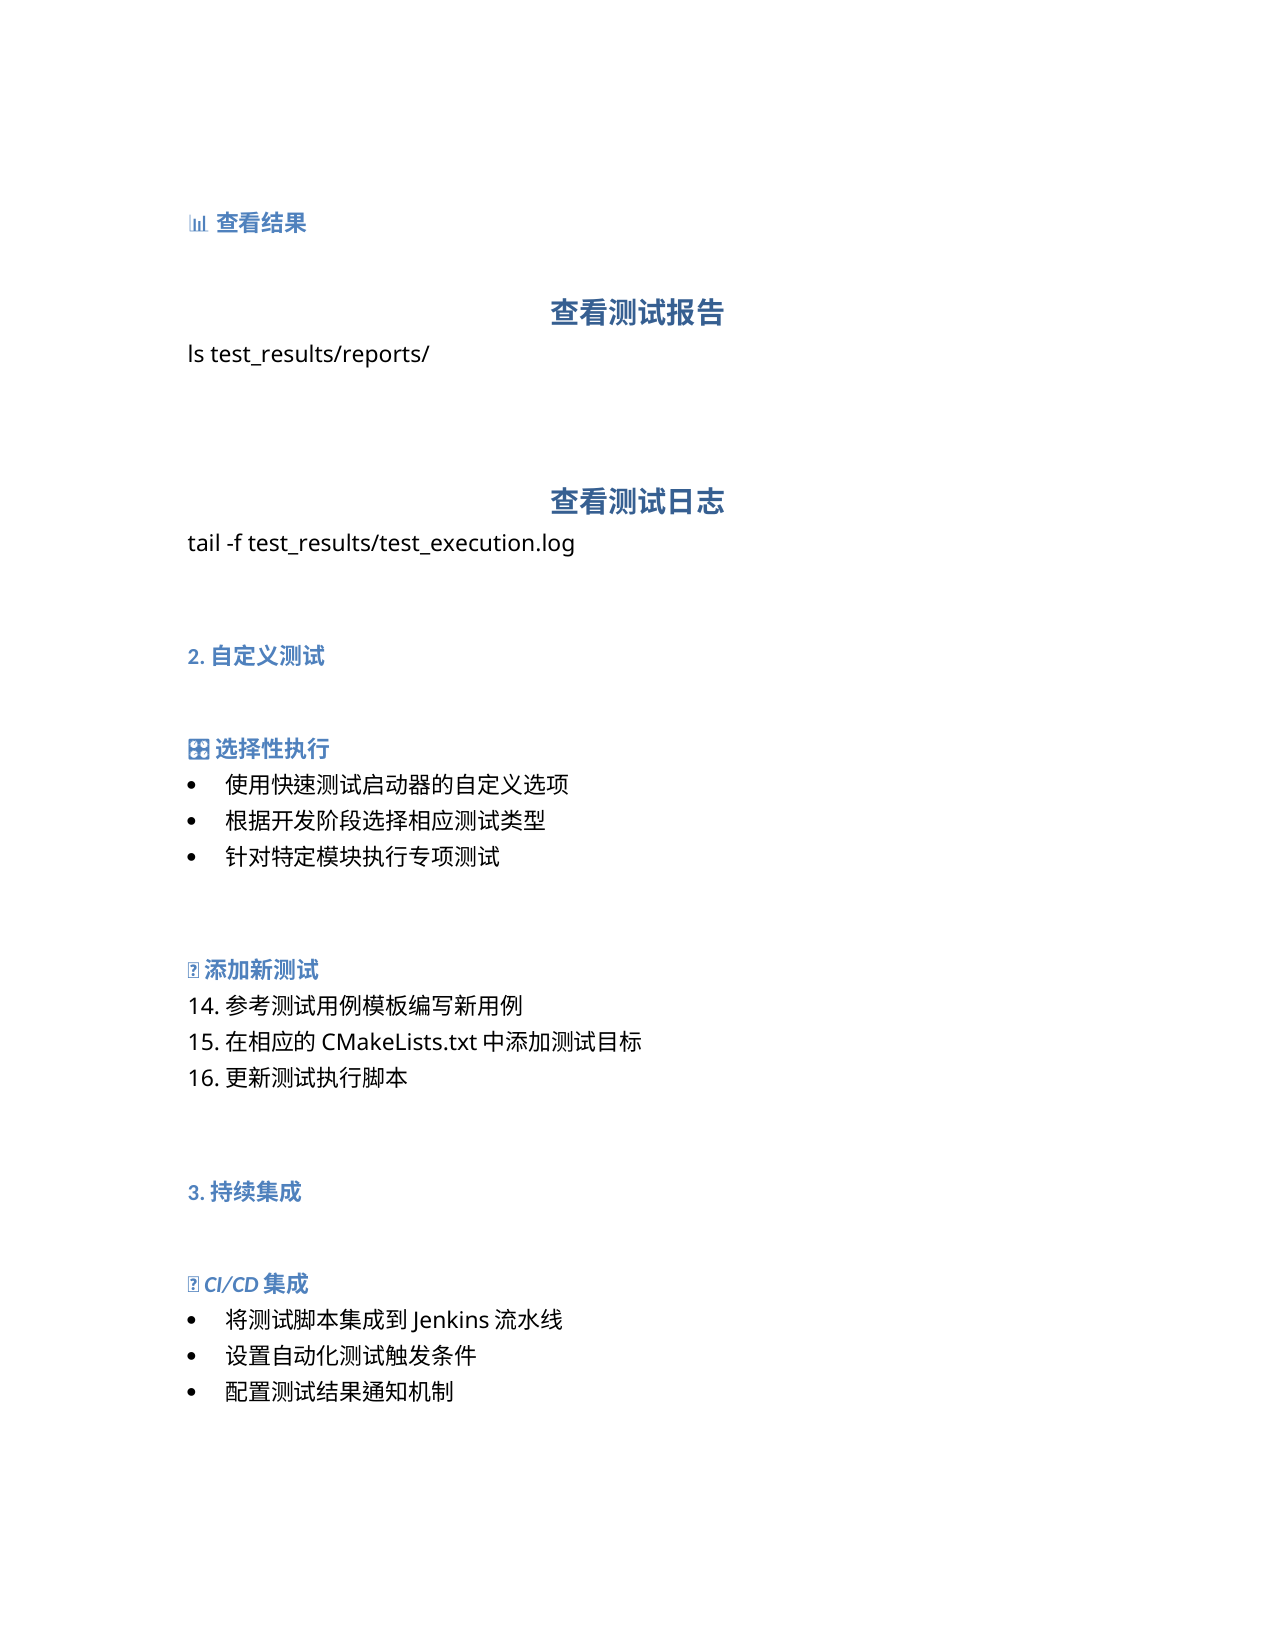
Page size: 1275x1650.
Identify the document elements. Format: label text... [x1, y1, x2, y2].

list 根据开发阶段选择相应测试类型 [187, 805, 1087, 836]
subtitle 查看测试日志 [187, 481, 1087, 521]
list 将测试脚本集成到Jenkins流水线 [187, 1304, 1087, 1336]
subtitle 查看测试报告 [187, 293, 1087, 332]
list 使用快速测试启动器的自定义选项 [187, 769, 1087, 800]
subtitle 📊 查看结果 [187, 207, 1087, 238]
list 在相应的CMakeLists.txt中添加测试目标 [187, 1026, 1087, 1057]
list 更新测试执行脚本 [187, 1062, 1087, 1093]
subtitle 📝 添加新测试 [187, 954, 1087, 986]
text ls test_results/reports/ [187, 338, 1087, 369]
list 配置测试结果通知机制 [187, 1376, 1087, 1407]
subtitle 3. 持续集成 [187, 1176, 1087, 1207]
list 针对特定模块执行专项测试 [187, 841, 1087, 872]
subtitle 2. 自定义测试 [187, 640, 1087, 671]
subtitle 🎛️ 选择性执行 [187, 733, 1087, 764]
list 参考测试用例模板编写新用例 [187, 990, 1087, 1021]
list 设置自动化测试触发条件 [187, 1340, 1087, 1371]
text tail -f test_results/test_execution.log [187, 527, 1087, 558]
subtitle 🔄 CI/CD集成 [187, 1268, 1087, 1299]
